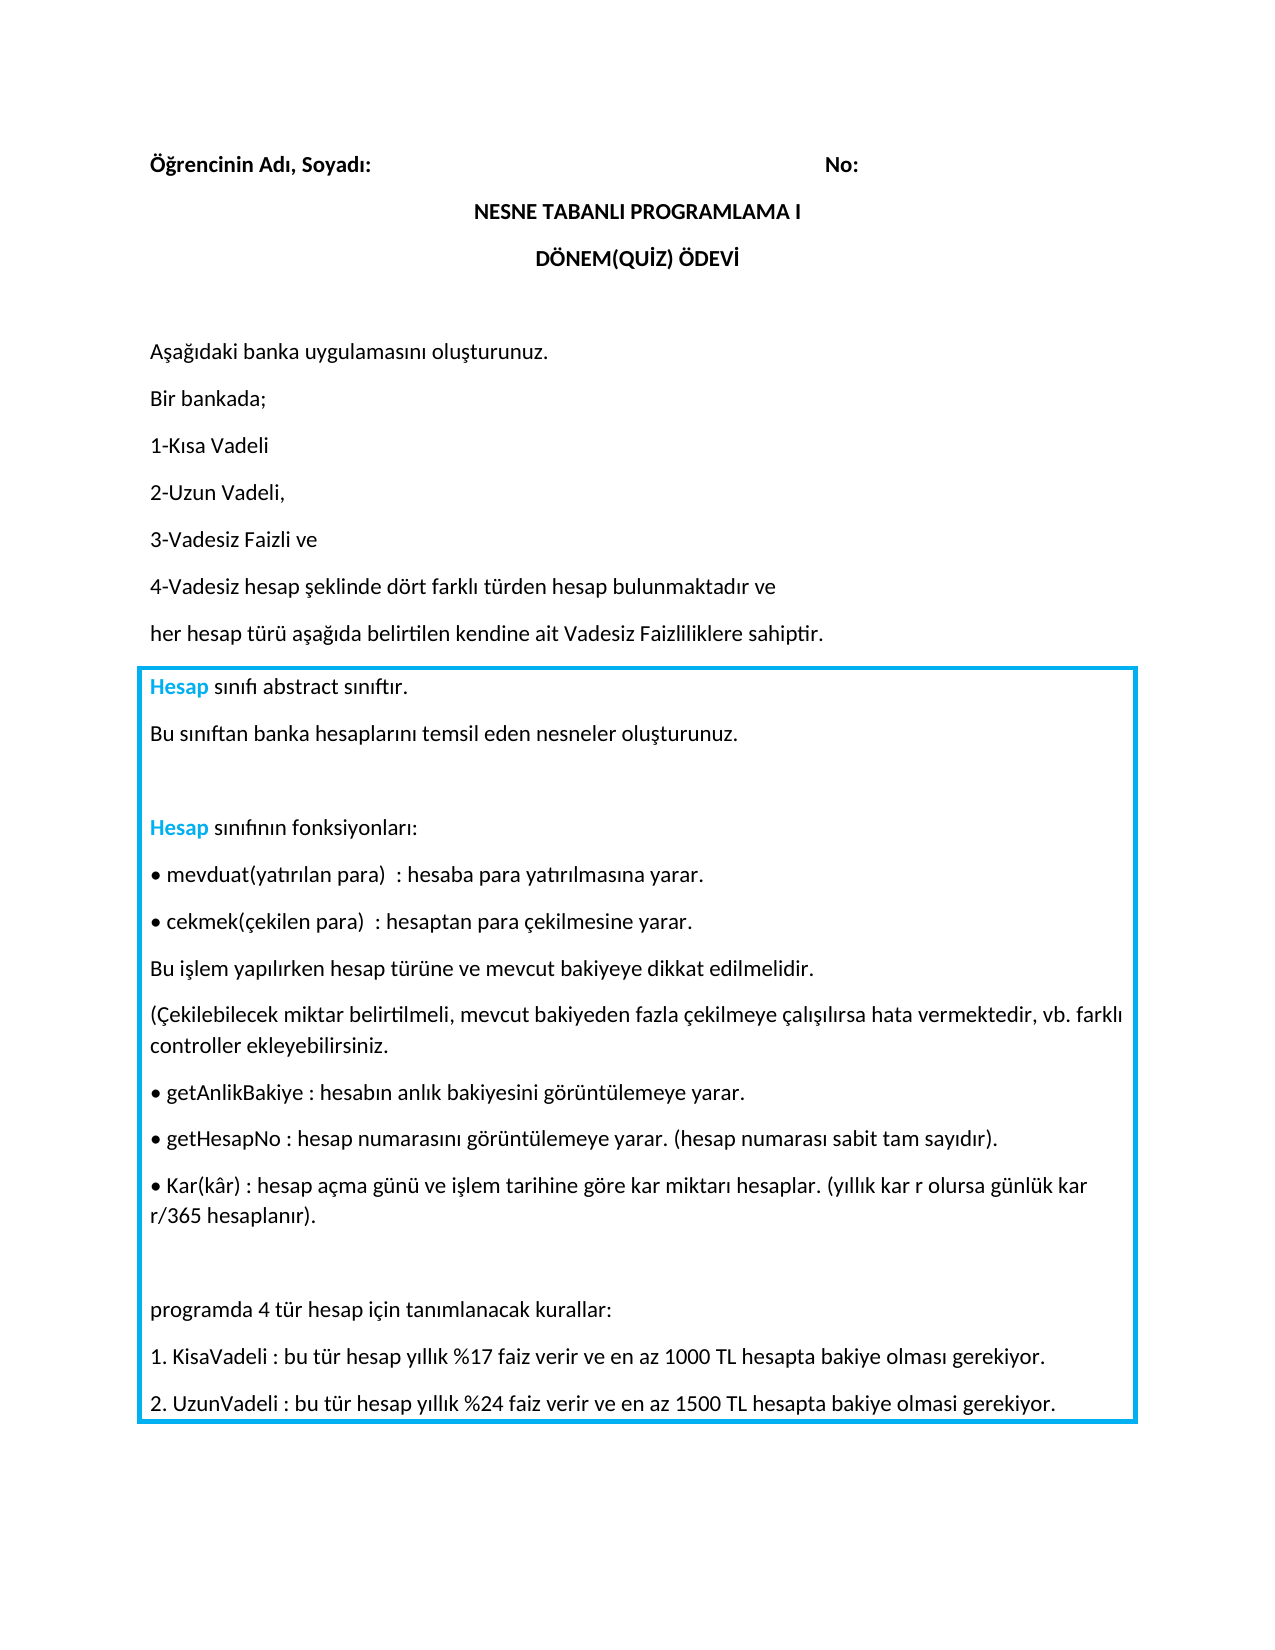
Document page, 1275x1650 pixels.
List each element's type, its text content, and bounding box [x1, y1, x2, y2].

text Bir bankada; [150, 384, 1125, 412]
text Aşağıdaki banka uygulamasını oluşturunuz. [150, 337, 1125, 366]
text 1-Kısa Vadeli [150, 431, 1125, 459]
text 2. UzunVadeli : bu tür hesap yıllık %24 faiz verir ve en az 1500 TL hesapta bakiye olmasi gerekiyor. [142, 1382, 1133, 1419]
text • getHesapNo : hesap numarasını görüntülemeye yarar. (hesap numarası sabit tam sayıdır). [142, 1118, 1133, 1152]
text Hesap sınıfının fonksiyonları: [142, 806, 1133, 841]
text programda 4 tür hesap için tanımlanacak kurallar: [142, 1288, 1133, 1323]
text 2-Uzun Vadeli, [150, 478, 1125, 506]
text • Kar(kâr) : hesap açma günü ve işlem tarihine göre kar miktarı hesaplar. (yıllık kar r olursa günlük kar r/365 hesaplanır). [142, 1164, 1133, 1229]
text • cekmek(çekilen para) : hesaptan para çekilmesine yarar. [142, 900, 1133, 935]
text (Çekilebilecek miktar belirtilmeli, mevcut bakiyeden fazla çekilmeye çalışılırsa hata vermektedir, vb. farklı controller ekleyebilirsiniz. [142, 994, 1133, 1059]
text Bu sınıftan banka hesaplarını temsil eden nesneler oluşturunuz. [142, 712, 1133, 747]
text Hesap sınıfı abstract sınıftır. [142, 670, 1133, 700]
text Bu işlem yapılırken hesap türüne ve mevcut bakiyeye dikkat edilmelidir. [142, 947, 1133, 982]
text her hesap türü aşağıda belirtilen kendine ait Vadesiz Faizliliklere sahiptir. [150, 619, 1125, 647]
text DÖNEM(QUİZ) ÖDEVİ [150, 244, 1125, 272]
text • getAnlikBakiye : hesabın anlık bakiyesini görüntülemeye yarar. [142, 1071, 1133, 1106]
text • mevduat(yatırılan para) : hesaba para yatırılmasına yarar. [142, 853, 1133, 888]
text NESNE TABANLI PROGRAMLAMA I [150, 197, 1125, 225]
text 1. KisaVadeli : bu tür hesap yıllık %17 faiz verir ve en az 1000 TL hesapta bakiye olması gerekiyor. [142, 1335, 1133, 1370]
text 4-Vadesiz hesap şeklinde dört farklı türden hesap bulunmaktadır ve [150, 572, 1125, 600]
text Öğrencinin Adı, Soyadı: No: [150, 150, 1125, 178]
text 3-Vadesiz Faizli ve [150, 525, 1125, 553]
